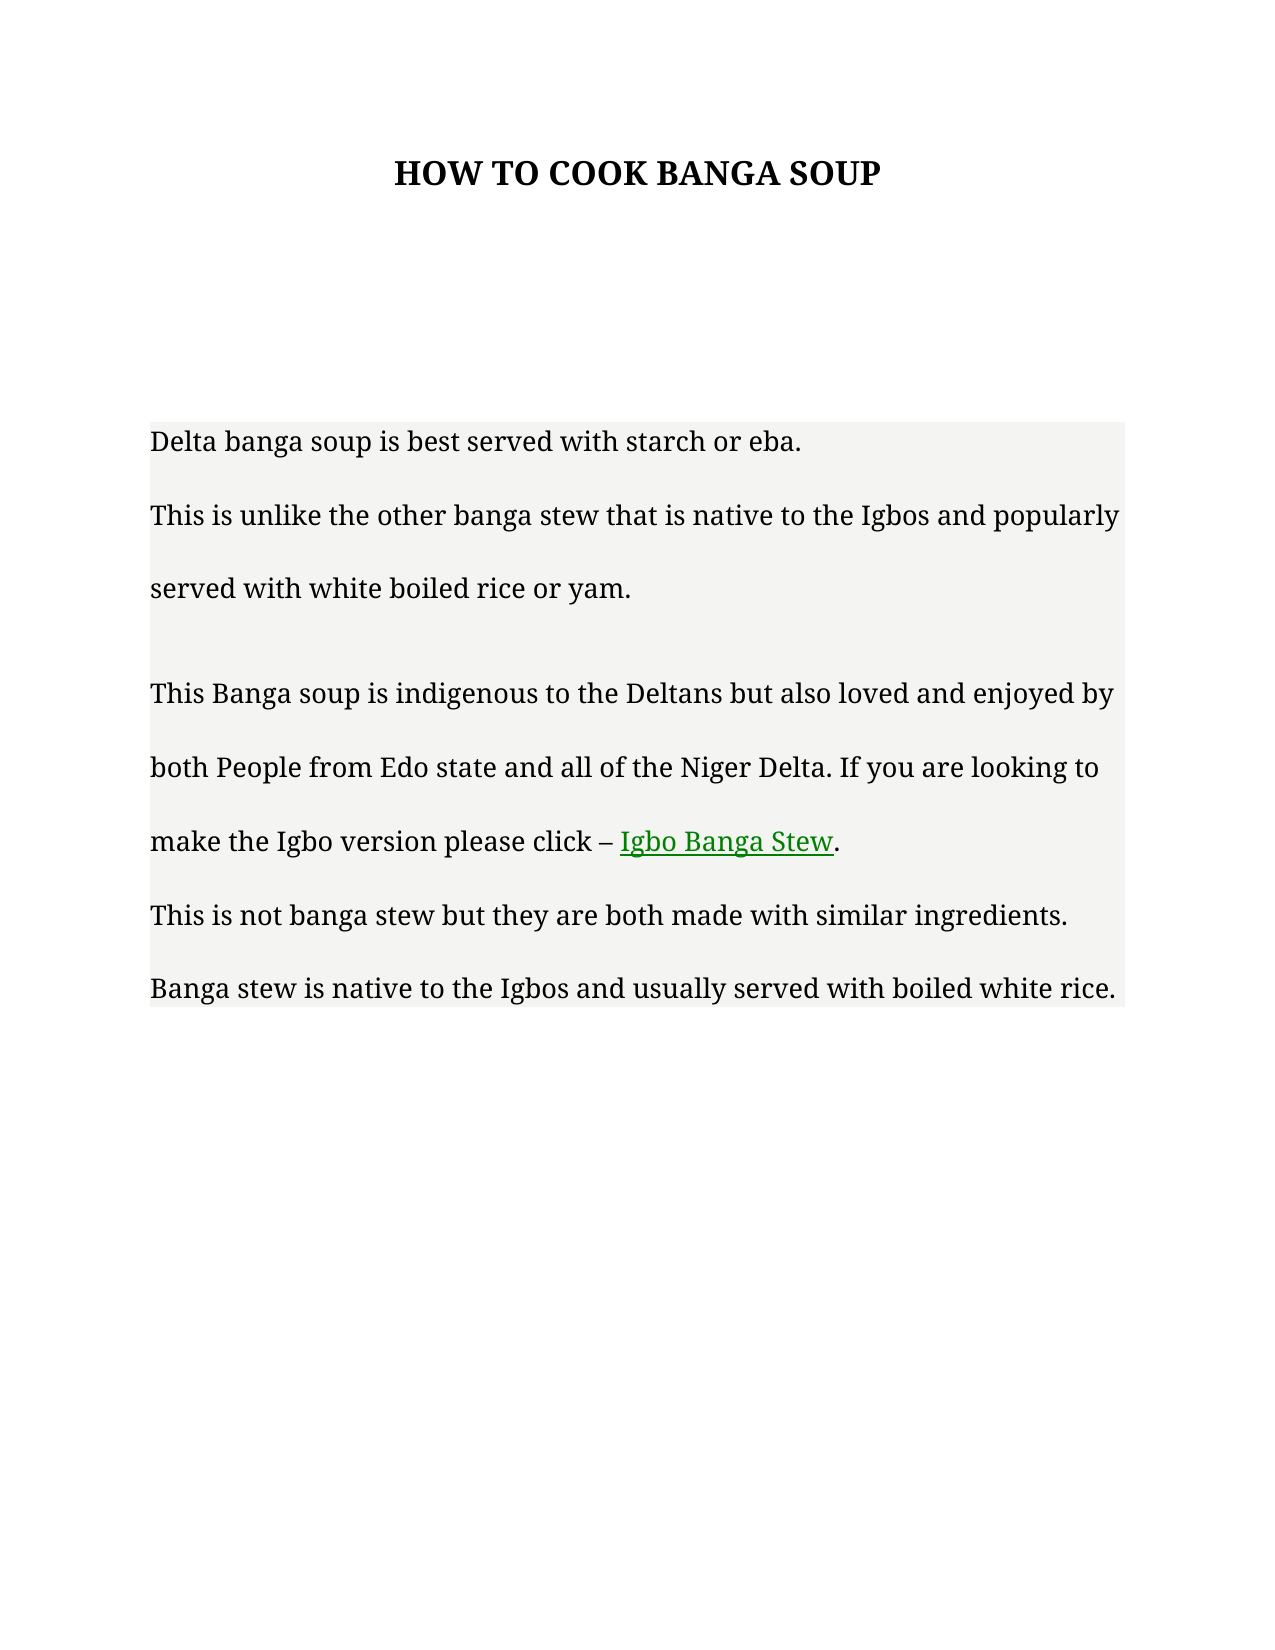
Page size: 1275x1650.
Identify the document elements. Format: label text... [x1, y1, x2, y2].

text Delta banga soup is best served with starch or eba. This is unlike the other banga stew that is native to the Igbos and popularly served with white boiled rice or yam. [150, 422, 1125, 607]
text This Banga soup is indigenous to the Deltans but also loved and enjoyed by both People from Edo state and all of the Niger Delta. If you are looking to make the Igbo version please click – Igbo Banga Stew. [150, 675, 1125, 859]
text HOW TO COOK BANGA SOUP [150, 150, 1125, 195]
text This is not banga stew but they are both made with similar ingredients. Banga stew is native to the Igbos and usually served with boiled white rice. While banga soup (as in this case) goes with starch, eba or fufu. [150, 896, 1125, 1007]
